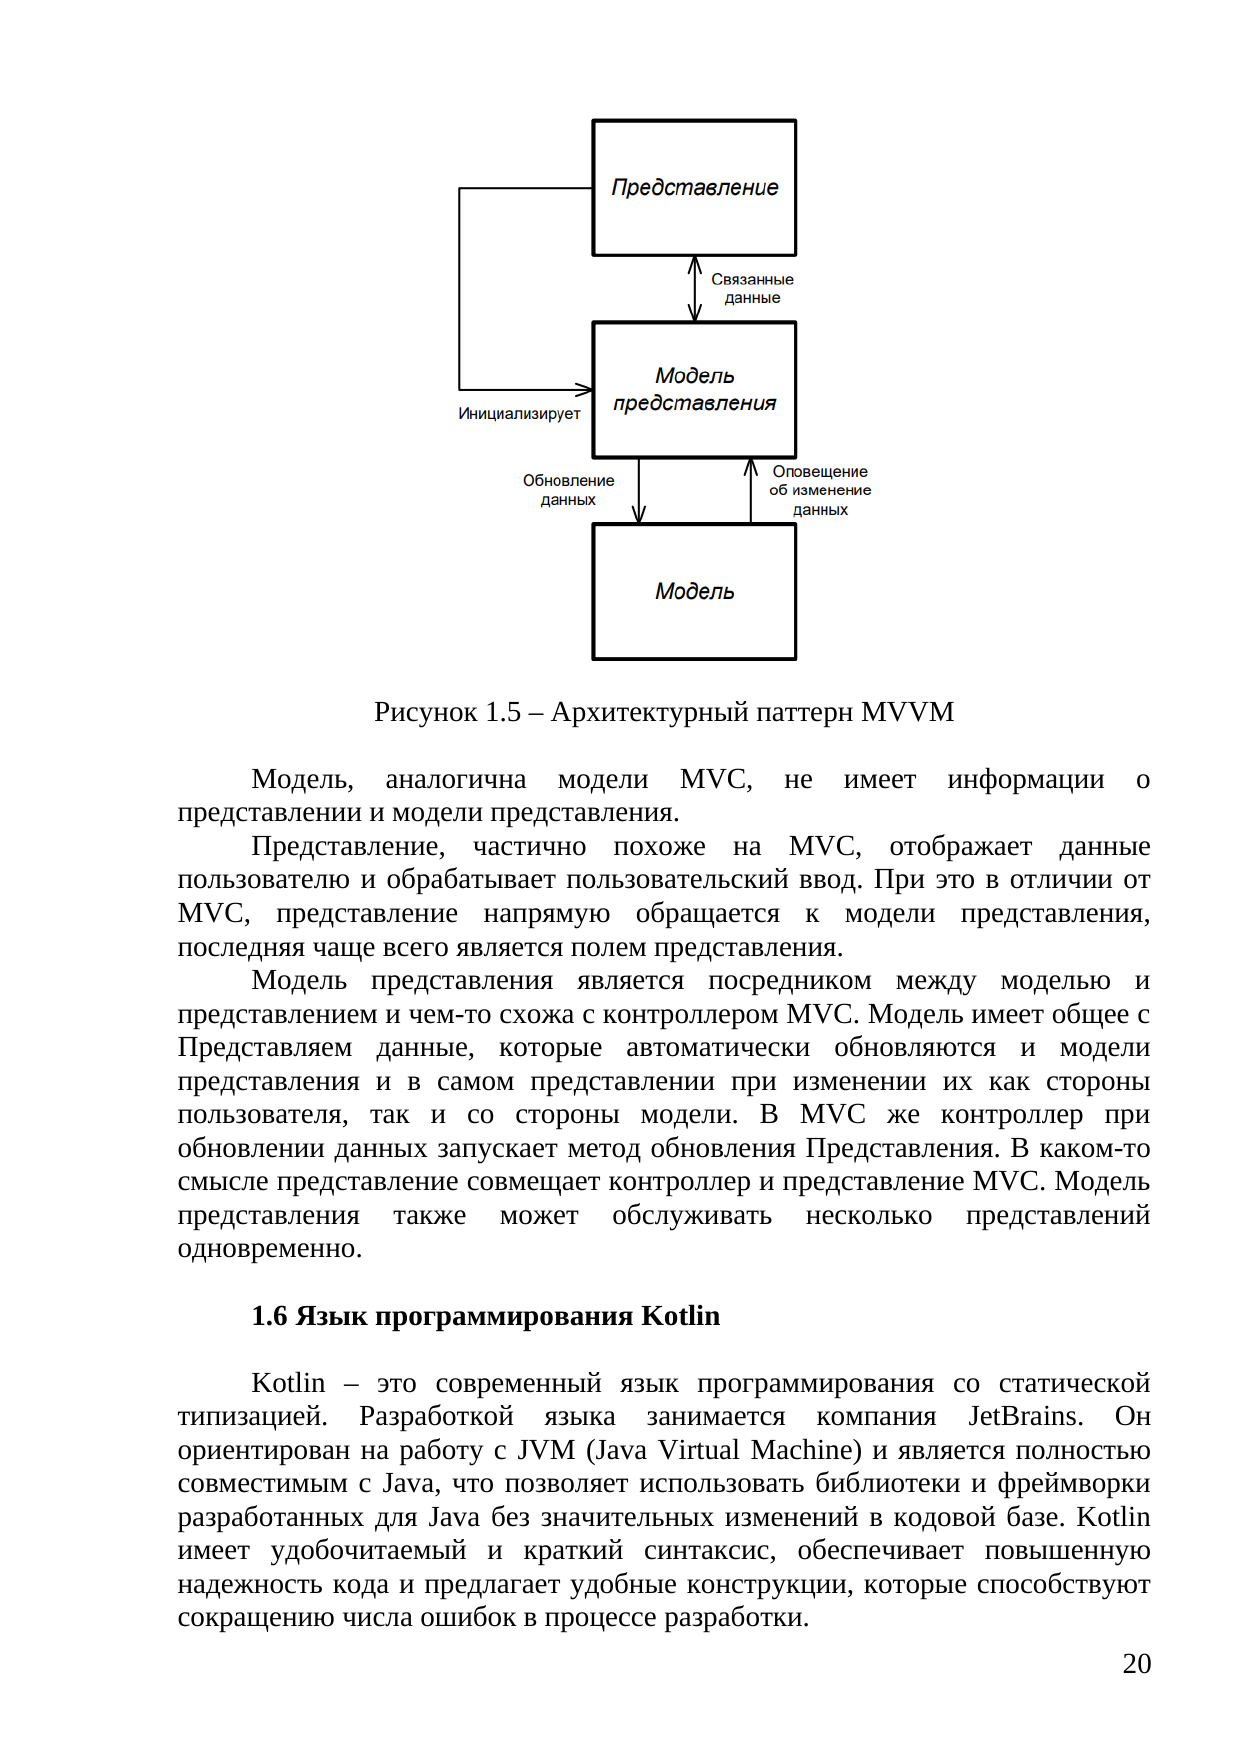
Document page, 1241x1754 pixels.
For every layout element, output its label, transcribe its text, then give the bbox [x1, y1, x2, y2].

text Модель, аналогична модели MVC, не имеет информации о представлении и модели представления. [177, 761, 1152, 828]
picture [453, 118, 875, 661]
title Язык программирования Kotlin [251, 1298, 1152, 1331]
text Kotlin – это современный язык программирования со статической типизацией. Разработкой языка занимается компания JetBrains. Он ориентирован на работу с JVM (Java Virtual Machine) и является полностью совместимым с Java, что позволяет использовать библиотеки и фреймворки разработанных для Java без значительных изменений в кодовой базе. Kotlin имеет удобочитаемый и краткий синтаксис, обеспечивает повышенную надежность кода и предлагает удобные конструкции, которые способствуют сокращению числа ошибок в процессе разработки. [177, 1365, 1152, 1633]
text Рисунок 1.5 – Архитектурный паттерн MVVM [177, 694, 1152, 727]
text Представление, частично похоже на MVC, отображает данные пользователю и обрабатывает пользовательский ввод. При это в отличии от MVC, представление напрямую обращается к модели представления, последняя чаще всего является полем представления. [177, 828, 1152, 962]
text Модель представления является посредником между моделью и представлением и чем-то схожа с контроллером MVC. Модель имеет общее с Представляем данные, которые автоматически обновляются и модели представления и в самом представлении при изменении их как стороны пользователя, так и со стороны модели. В MVC же контроллер при обновлении данных запускает метод обновления Представления. В каком-то смысле представление совмещает контроллер и представление MVC. Модель представления также может обслуживать несколько представлений одновременно. [177, 962, 1152, 1264]
